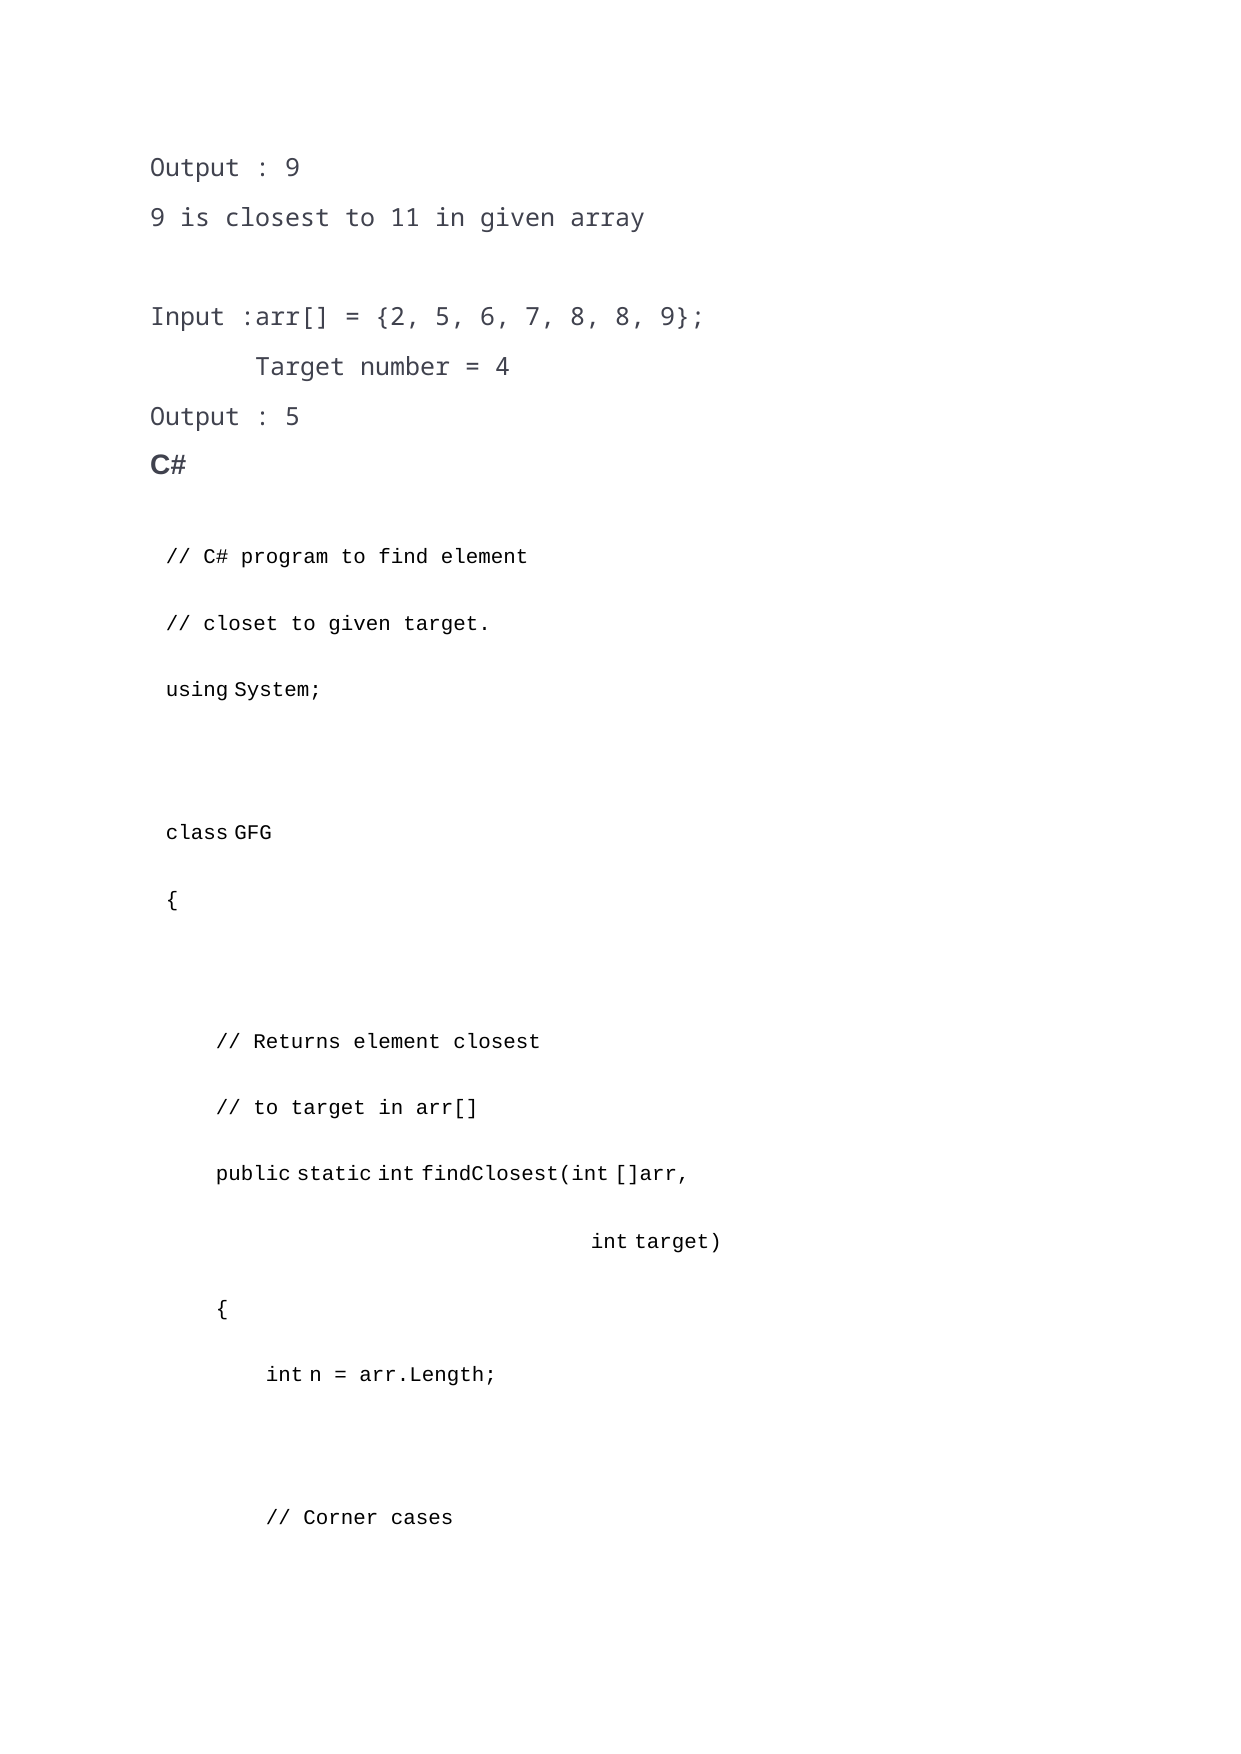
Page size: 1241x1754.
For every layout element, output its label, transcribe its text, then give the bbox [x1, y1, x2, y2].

subtitle C# [150, 448, 1090, 481]
text Output : 5 [150, 398, 1090, 432]
text Target number = 4 [150, 349, 1090, 383]
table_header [150, 485, 1240, 1596]
text Input :arr[] = {2, 5, 6, 7, 8, 8, 9}; [150, 299, 1090, 333]
text Output : 9 [150, 150, 1090, 184]
text 9 is closest to 11 in given array [150, 200, 1090, 234]
